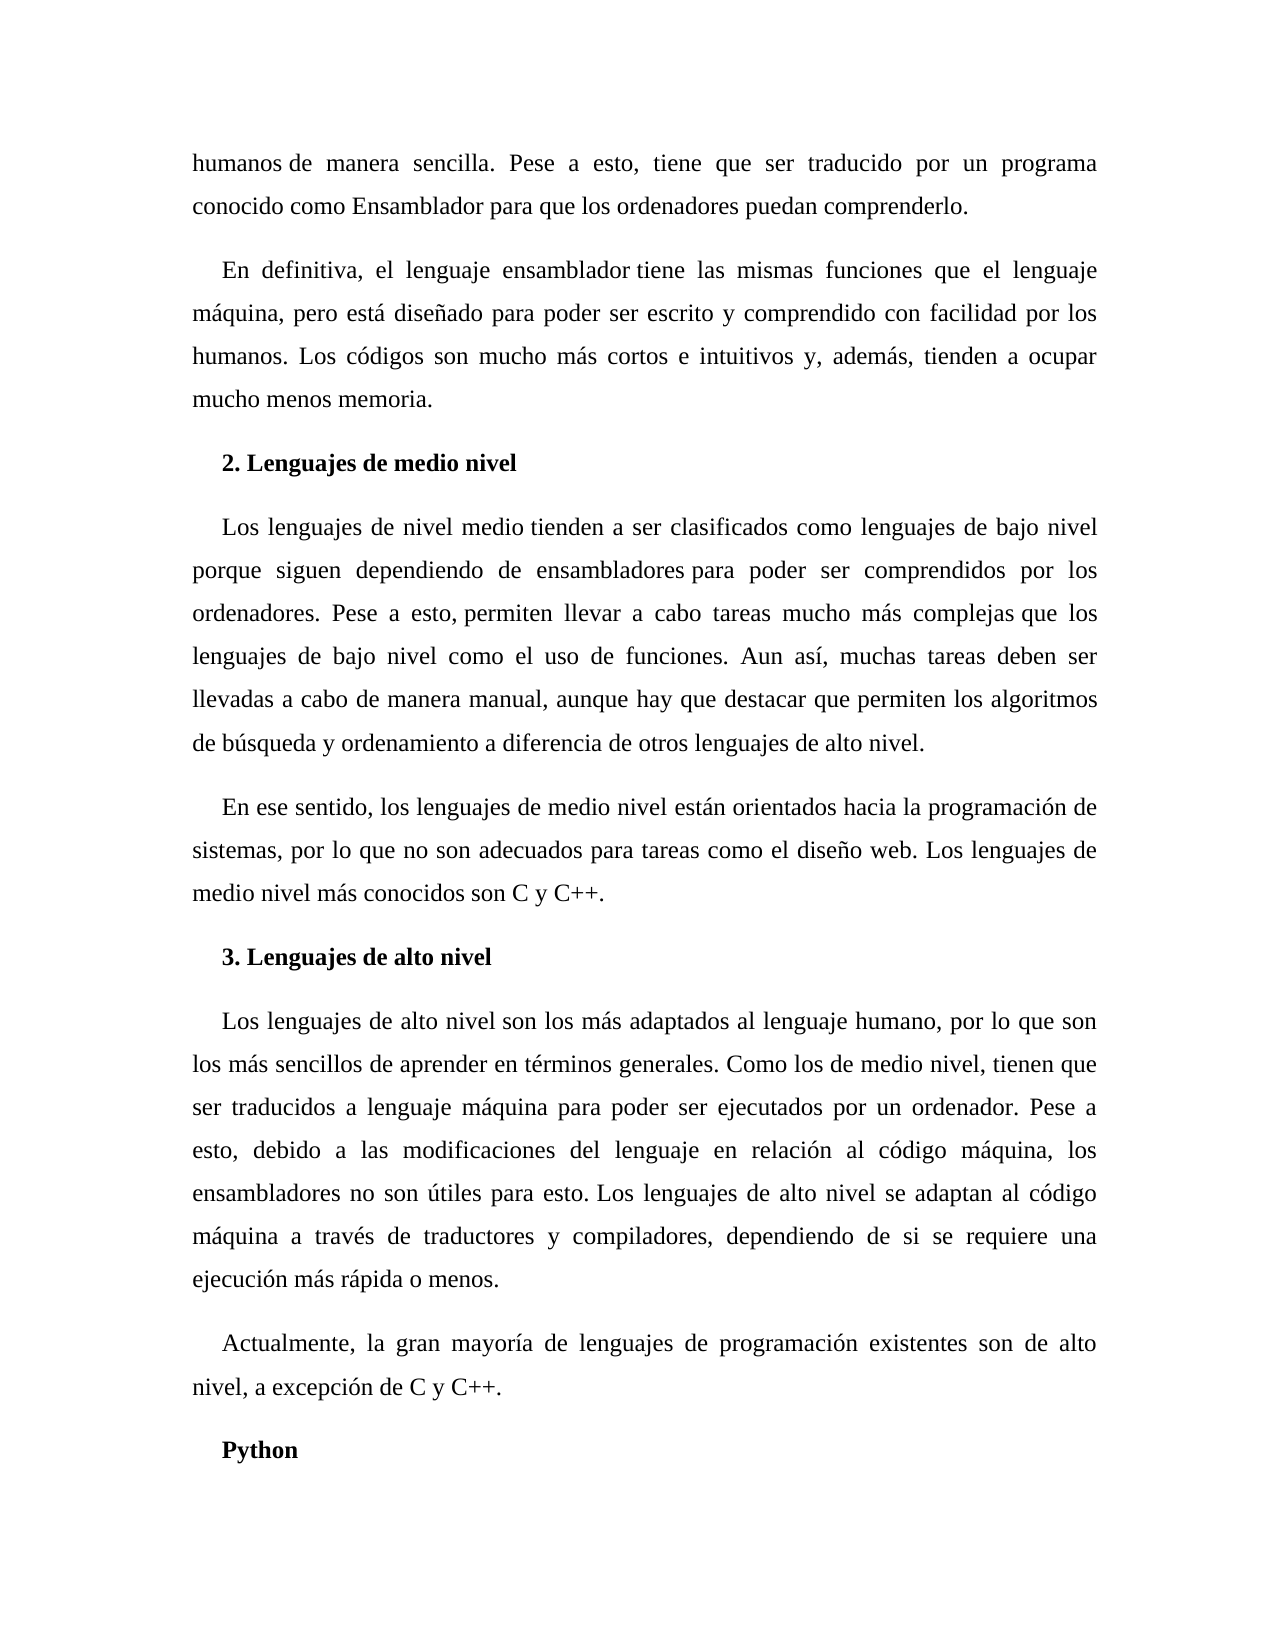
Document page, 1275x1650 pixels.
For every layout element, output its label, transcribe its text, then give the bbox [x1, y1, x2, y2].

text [192, 148, 1098, 219]
text 3. Lenguajes de alto nivel [192, 942, 1098, 971]
text Python [192, 1436, 1098, 1464]
text 2. Lenguajes de medio nivel [192, 448, 1098, 477]
text Actualmente, la gran mayoría de lenguajes de programación existentes son de alto nivel, a excepción de C y C++. [192, 1328, 1098, 1400]
text En definitiva, el lenguaje ensamblador tiene las mismas funciones que el lenguaje máquina, pero está diseñado para poder ser escrito y comprendido con facilidad por los humanos. Los códigos son mucho más cortos e intuitivos y, además, tienden a ocupar mucho menos memoria. [192, 255, 1098, 413]
text Los lenguajes de nivel medio tienden a ser clasificados como lenguajes de bajo nivel porque siguen dependiendo de ensambladores para poder ser comprendidos por los ordenadores. Pese a esto, permiten llevar a cabo tareas mucho más complejas que los lenguajes de bajo nivel como el uso de funciones. Aun así, muchas tareas deben ser llevadas a cabo de manera manual, aunque hay que destacar que permiten los algoritmos de búsqueda y ordenamiento a diferencia de otros lenguajes de alto nivel. [192, 512, 1098, 756]
text En ese sentido, los lenguajes de medio nivel están orientados hacia la programación de sistemas, por lo que no son adecuados para tareas como el diseño web. Los lenguajes de medio nivel más conocidos son C y C++. [192, 792, 1098, 907]
text Los lenguajes de alto nivel son los más adaptados al lenguaje humano, por lo que son los más sencillos de aprender en términos generales. Como los de medio nivel, tienen que ser traducidos a lenguaje máquina para poder ser ejecutados por un ordenador. Pese a esto, debido a las modificaciones del lenguaje en relación al código máquina, los ensambladores no son útiles para esto. Los lenguajes de alto nivel se adaptan al código máquina a través de traductores y compiladores, dependiendo de si se requiere una ejecución más rápida o menos. [192, 1006, 1098, 1293]
